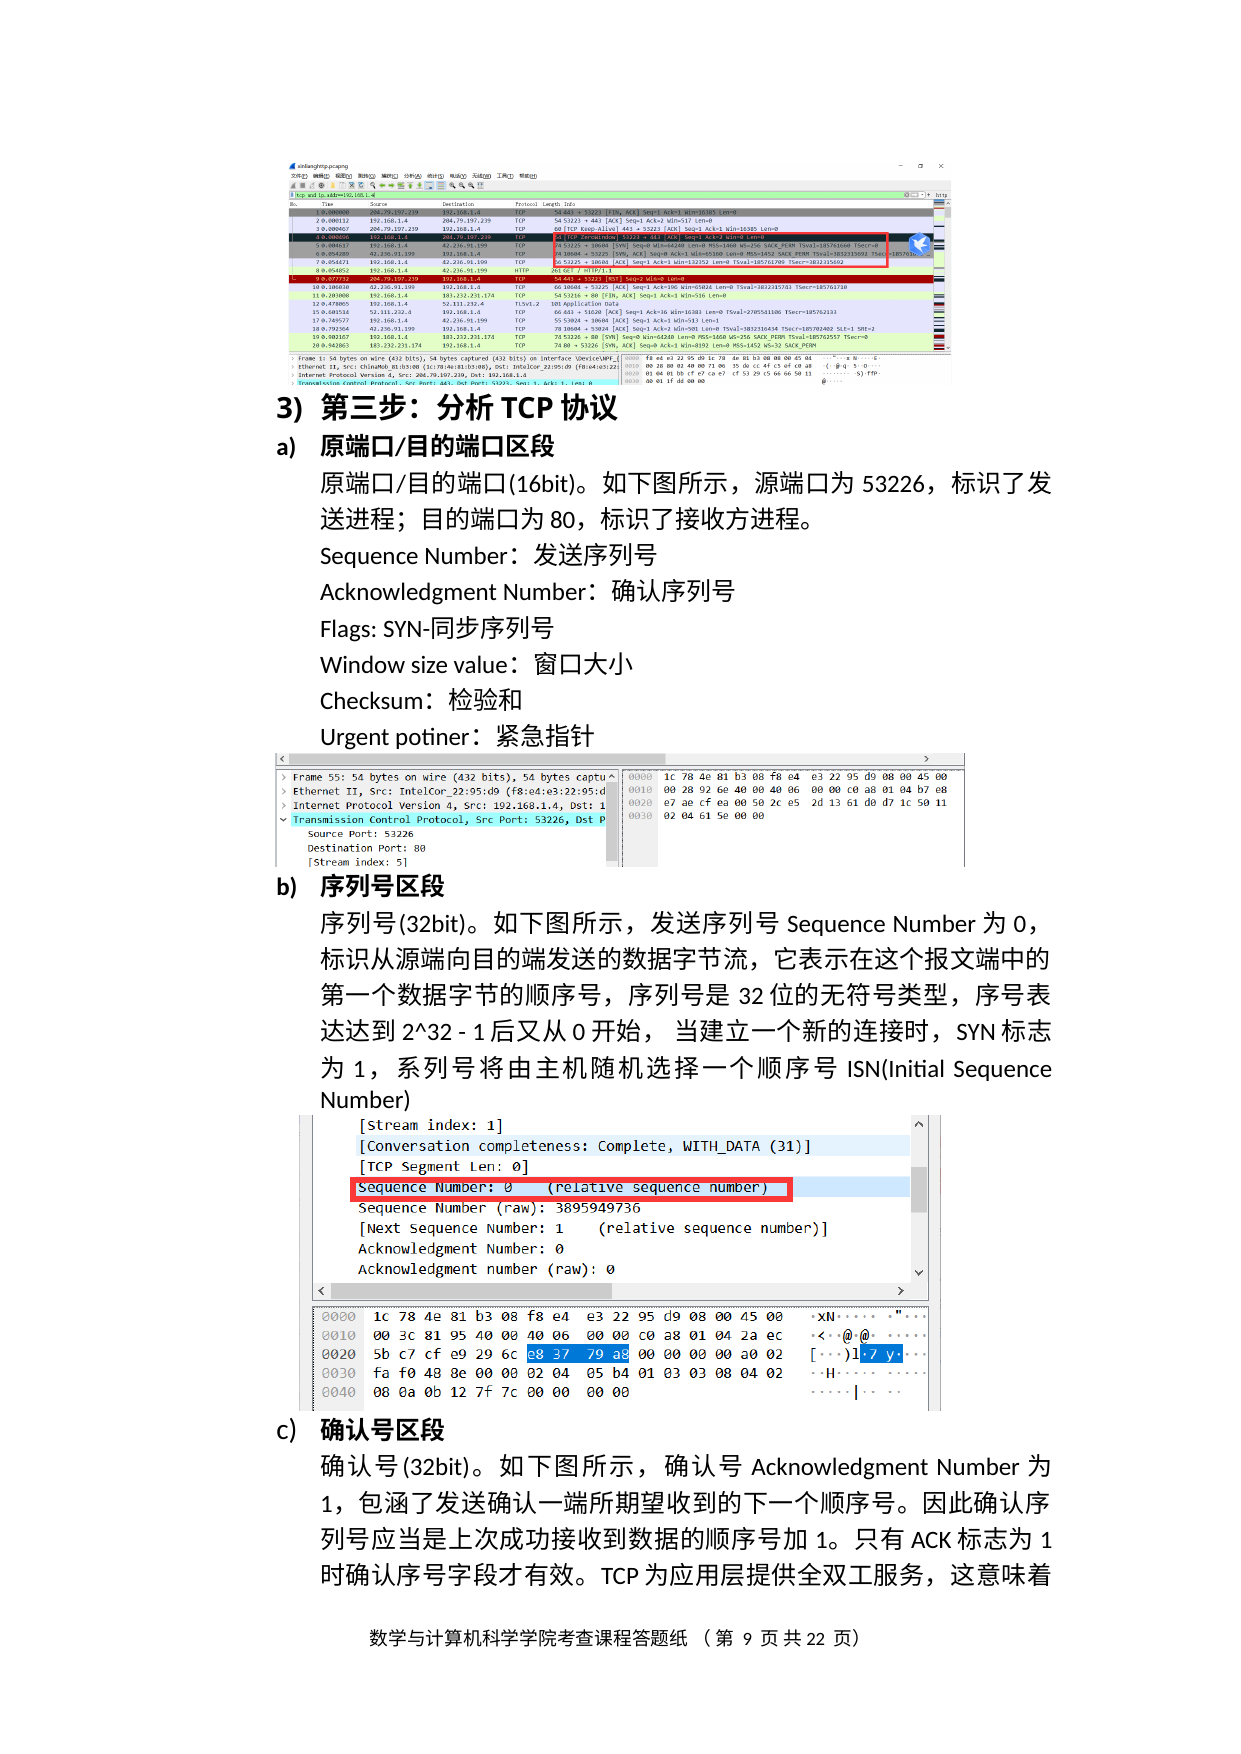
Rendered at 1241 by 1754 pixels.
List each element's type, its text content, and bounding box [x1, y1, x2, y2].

picture [299, 1115, 941, 1411]
list 第三步：分析TCP协议 [276, 384, 1052, 427]
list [320, 1447, 1052, 1592]
picture [275, 753, 965, 867]
list 原端口/目的端口(16bit)。如下图所示，源端口为53226，标识了发送进程；目的端口为80，标识了接收方进程。 [320, 463, 1052, 536]
list 原端口/目的端口区段 [276, 427, 1052, 463]
list 序列号(32bit)。如下图所示，发送序列号Sequence Number为0，标识从源端向目的端发送的数据字节流，它表示在这个报文端中的第一个数据字节的顺序号，序列号是32位的无符号类型，序号表达达到2^32 - 1后又从0开始， 当建立一个新的连接时，SYN标志为1，系列号将由主机随机选择一个顺序号ISN(Initial Sequence Number) [320, 903, 1052, 1115]
list 确认号区段 [276, 1411, 1052, 1447]
list 序列号区段 [276, 867, 1052, 903]
picture [288, 162, 952, 385]
list Sequence Number：发送序列号 Acknowledgment Number：确认序列号 Flags: SYN-同步序列号 Window size value：窗口大小 Checksum：检验和 Urgent potiner：紧急指针 [320, 536, 1052, 753]
